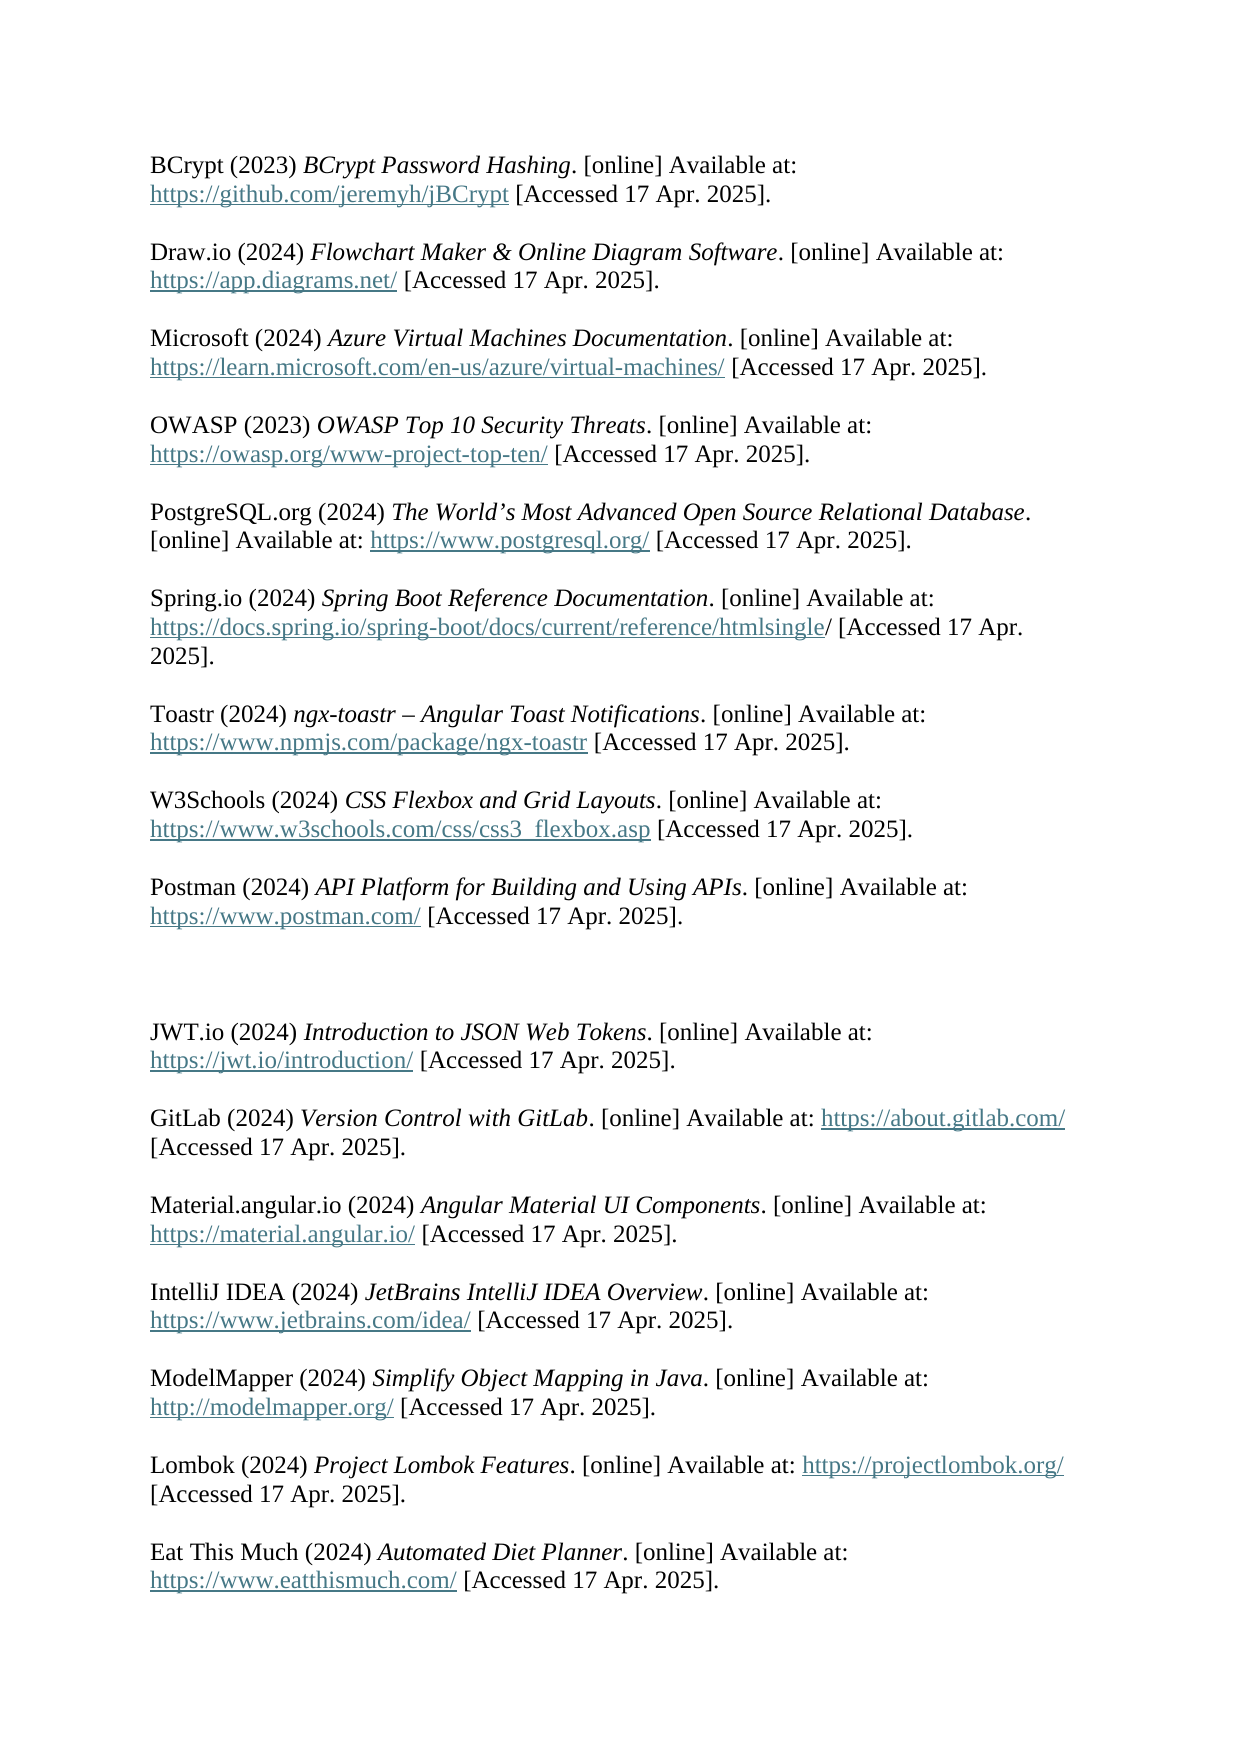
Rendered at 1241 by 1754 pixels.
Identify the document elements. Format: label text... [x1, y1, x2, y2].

text OWASP (2023) OWASP Top 10 Security Threats. [online] Available at: https://owasp.org/www-project-top-ten/ [Accessed 17 Apr. 2025]. [150, 410, 1090, 467]
text Microsoft (2024) Azure Virtual Machines Documentation. [online] Available at: https://learn.microsoft.com/en-us/azure/virtual-machines/ [Accessed 17 Apr. 2025]. [150, 323, 1090, 381]
text GitLab (2024) Version Control with GitLab. [online] Available at: https://about.gitlab.com/ [Accessed 17 Apr. 2025]. [150, 1103, 1090, 1161]
text Material.angular.io (2024) Angular Material UI Components. [online] Available at: https://material.angular.io/ [Accessed 17 Apr. 2025]. [150, 1190, 1090, 1247]
text Eat This Much (2024) Automated Diet Planner. [online] Available at: https://www.eatthismuch.com/ [Accessed 17 Apr. 2025]. [150, 1537, 1090, 1594]
text JWT.io (2024) Introduction to JSON Web Tokens. [online] Available at: https://jwt.io/introduction/ [Accessed 17 Apr. 2025]. [150, 1017, 1090, 1074]
text Spring.io (2024) Spring Boot Reference Documentation. [online] Available at: https://docs.spring.io/spring-boot/docs/current/reference/htmlsingle/ [Accessed 17 Apr. 2025]. [150, 583, 1090, 669]
text Toastr (2024) ngx-toastr – Angular Toast Notifications. [online] Available at: https://www.npmjs.com/package/ngx-toastr [Accessed 17 Apr. 2025]. [150, 699, 1090, 756]
text Postman (2024) API Platform for Building and Using APIs. [online] Available at: https://www.postman.com/ [Accessed 17 Apr. 2025]. [150, 872, 1090, 929]
text Draw.io (2024) Flowchart Maker & Online Diagram Software. [online] Available at: https://app.diagrams.net/ [Accessed 17 Apr. 2025]. [150, 237, 1090, 294]
text Lombok (2024) Project Lombok Features. [online] Available at: https://projectlombok.org/ [Accessed 17 Apr. 2025]. [150, 1450, 1090, 1507]
text ModelMapper (2024) Simplify Object Mapping in Java. [online] Available at: http://modelmapper.org/ [Accessed 17 Apr. 2025]. [150, 1363, 1090, 1421]
text IntelliJ IDEA (2024) JetBrains IntelliJ IDEA Overview. [online] Available at: https://www.jetbrains.com/idea/ [Accessed 17 Apr. 2025]. [150, 1277, 1090, 1334]
text W3Schools (2024) CSS Flexbox and Grid Layouts. [online] Available at: https://www.w3schools.com/css/css3_flexbox.asp [Accessed 17 Apr. 2025]. [150, 785, 1090, 843]
text BCrypt (2023) BCrypt Password Hashing. [online] Available at: https://github.com/jeremyh/jBCrypt [Accessed 17 Apr. 2025]. [150, 150, 1090, 207]
